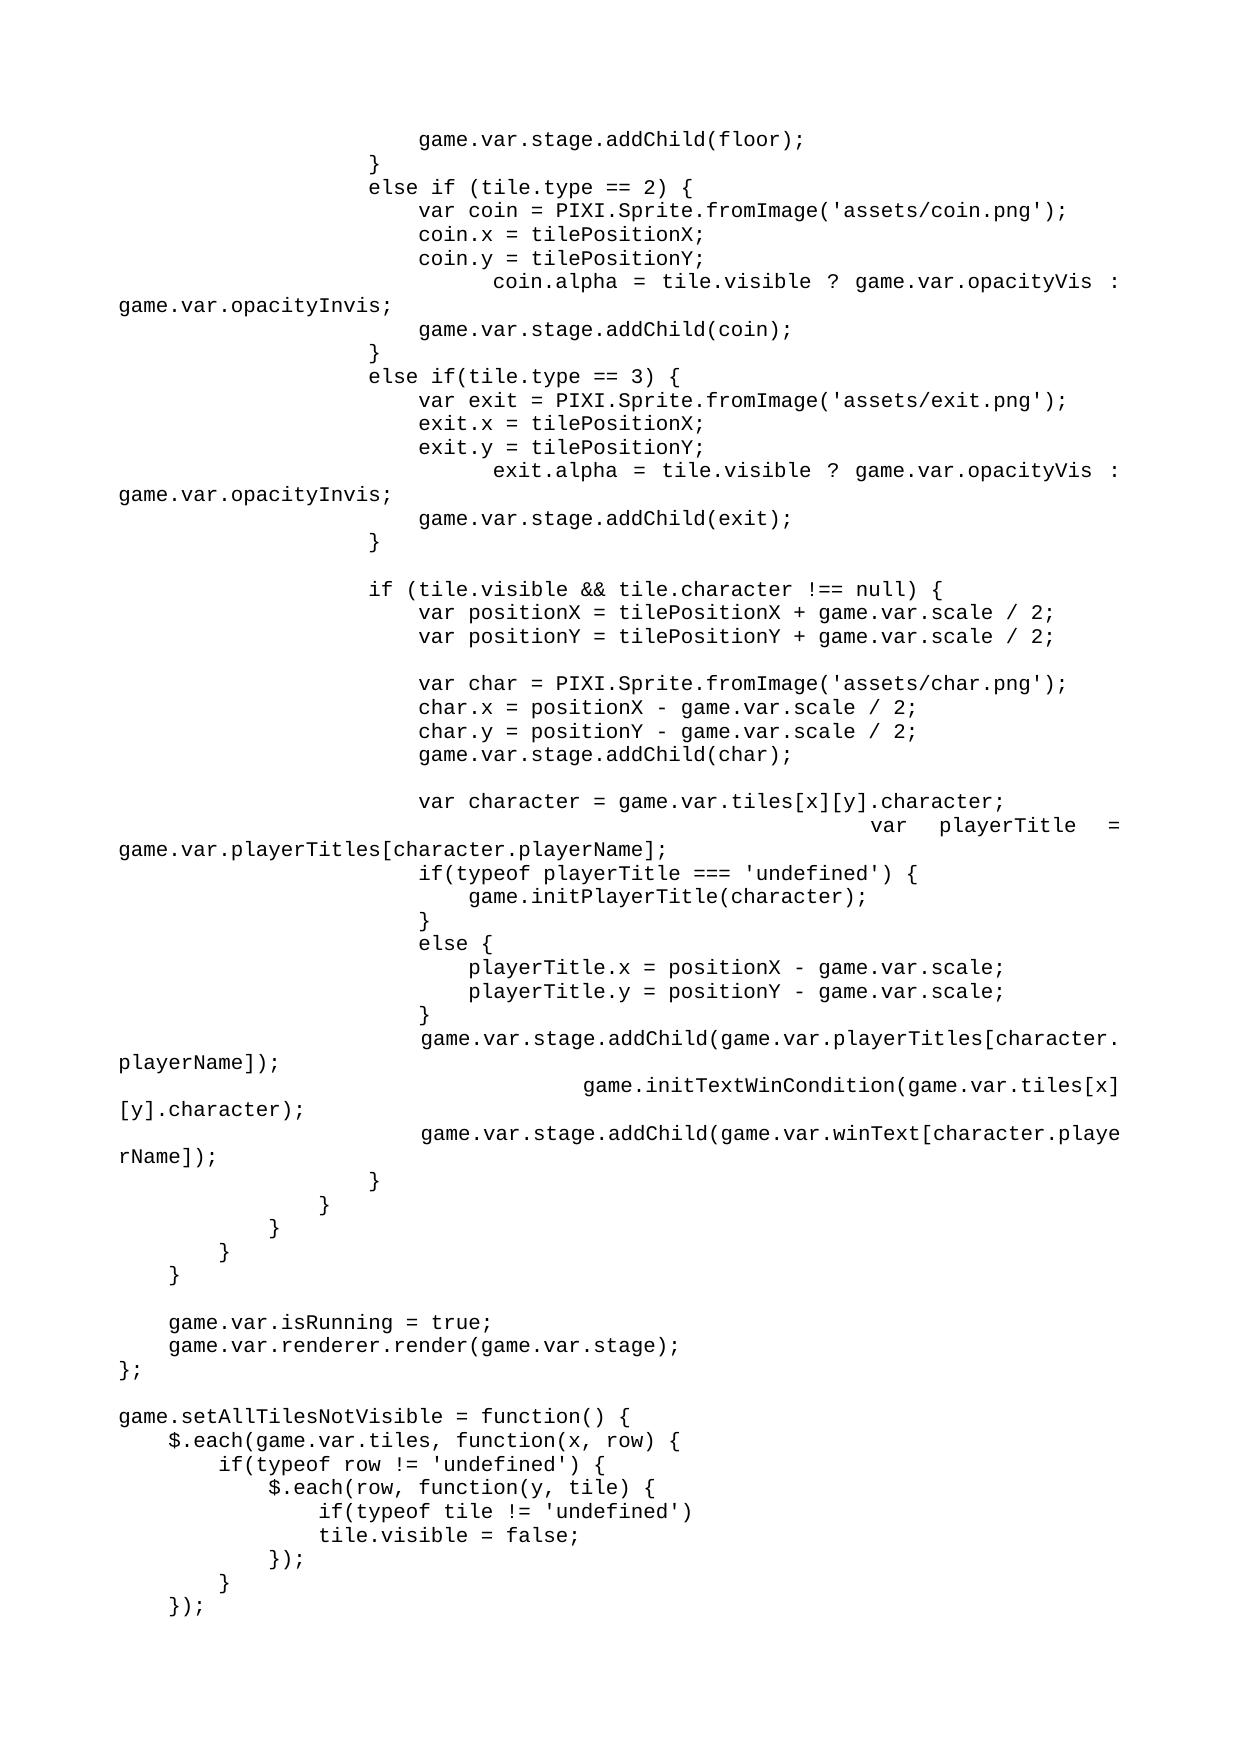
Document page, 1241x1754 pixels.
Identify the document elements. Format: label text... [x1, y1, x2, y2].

text } [118, 1170, 1122, 1193]
text } [118, 1217, 1122, 1241]
text game.var.stage.addChild(floor); [118, 129, 1122, 153]
text else if(tile.type == 3) { [118, 366, 1122, 389]
text var playerTitle = game.var.playerTitles[character.playerName]; [118, 815, 1122, 862]
text }; [118, 1359, 1122, 1383]
text game.var.renderer.render(game.var.stage); [118, 1335, 1122, 1359]
text var exit = PIXI.Sprite.fromImage('assets/exit.png'); [118, 389, 1122, 413]
text var positionX = tilePositionX + game.var.scale / 2; [118, 602, 1122, 626]
text coin.alpha = tile.visible ? game.var.opacityVis : game.var.opacityInvis; [118, 271, 1122, 319]
text game.var.stage.addChild(char); [118, 744, 1122, 768]
text } [118, 531, 1122, 555]
text } [118, 1572, 1122, 1596]
text game.var.stage.addChild(exit); [118, 508, 1122, 531]
text game.setAllTilesNotVisible = function() { [118, 1406, 1122, 1430]
text else if (tile.type == 2) { [118, 177, 1122, 200]
text playerTitle.y = positionY - game.var.scale; [118, 981, 1122, 1004]
text } [118, 1193, 1122, 1217]
text char.y = positionY - game.var.scale / 2; [118, 721, 1122, 744]
text }); [118, 1548, 1122, 1572]
text } [118, 1264, 1122, 1288]
text playerTitle.x = positionX - game.var.scale; [118, 957, 1122, 981]
text exit.x = tilePositionX; [118, 413, 1122, 437]
text } [118, 342, 1122, 366]
text game.var.stage.addChild(game.var.winText[character.playerName]); [118, 1123, 1122, 1170]
text coin.x = tilePositionX; [118, 224, 1122, 248]
text } [118, 1004, 1122, 1028]
text } [118, 153, 1122, 177]
text coin.y = tilePositionY; [118, 248, 1122, 271]
text var coin = PIXI.Sprite.fromImage('assets/coin.png'); [118, 200, 1122, 224]
text tile.visible = false; [118, 1524, 1122, 1548]
text if(typeof tile != 'undefined') [118, 1501, 1122, 1524]
text } [118, 910, 1122, 933]
text }); [118, 1596, 1122, 1619]
text game.initTextWinCondition(game.var.tiles[x][y].character); [118, 1075, 1122, 1123]
text var char = PIXI.Sprite.fromImage('assets/char.png'); [118, 673, 1122, 697]
text } [118, 1241, 1122, 1264]
text $.each(game.var.tiles, function(x, row) { [118, 1430, 1122, 1454]
text game.initPlayerTitle(character); [118, 886, 1122, 910]
text exit.alpha = tile.visible ? game.var.opacityVis : game.var.opacityInvis; [118, 461, 1122, 508]
text if(typeof playerTitle === 'undefined') { [118, 862, 1122, 886]
text exit.y = tilePositionY; [118, 437, 1122, 461]
text game.var.isRunning = true; [118, 1312, 1122, 1335]
text game.var.stage.addChild(game.var.playerTitles[character.playerName]); [118, 1028, 1122, 1075]
text game.var.stage.addChild(coin); [118, 319, 1122, 342]
text char.x = positionX - game.var.scale / 2; [118, 697, 1122, 721]
text if(typeof row != 'undefined') { [118, 1454, 1122, 1477]
text $.each(row, function(y, tile) { [118, 1477, 1122, 1501]
text var character = game.var.tiles[x][y].character; [118, 792, 1122, 815]
text var positionY = tilePositionY + game.var.scale / 2; [118, 626, 1122, 650]
text if (tile.visible && tile.character !== null) { [118, 579, 1122, 602]
text else { [118, 933, 1122, 957]
